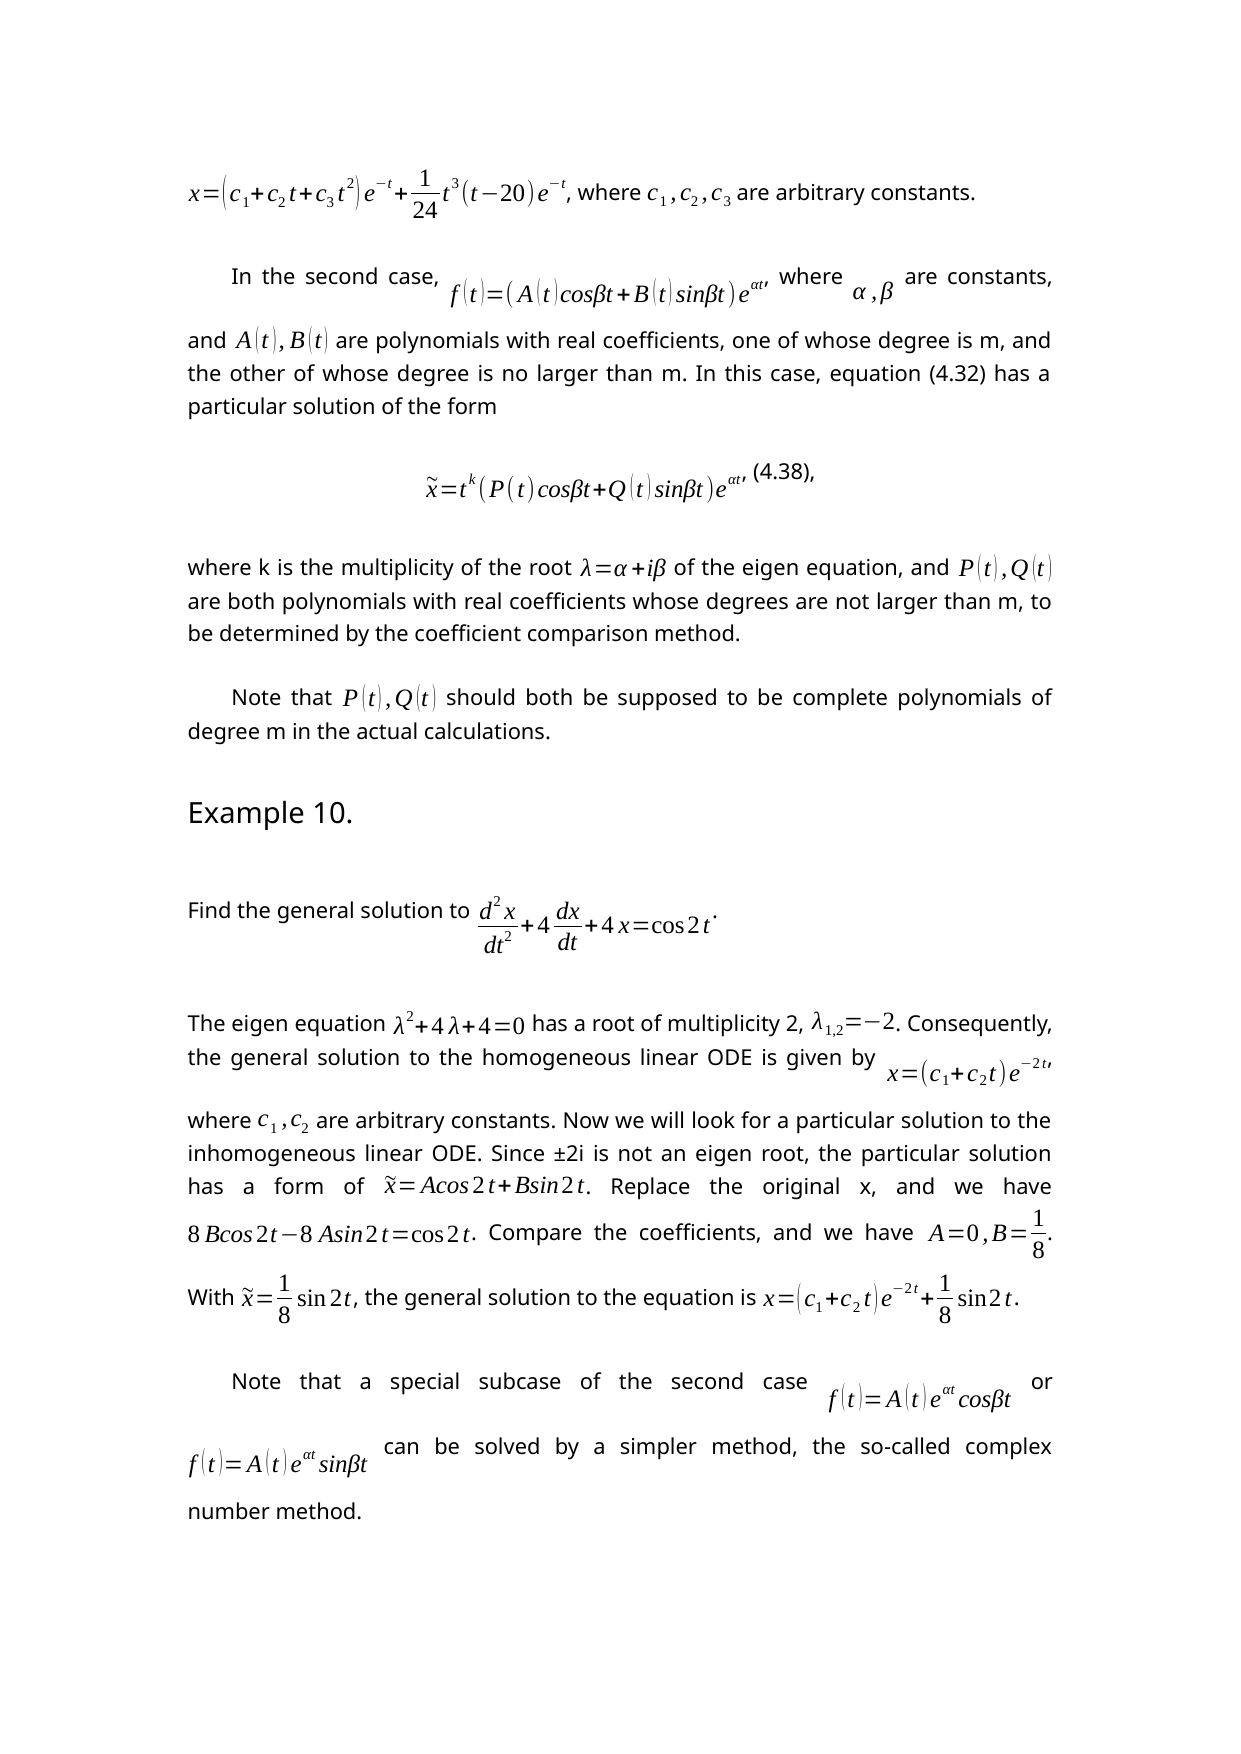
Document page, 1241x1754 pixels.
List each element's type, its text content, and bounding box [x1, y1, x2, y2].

text In the second case, , where are constants, and are polynomials with real coefficients, one of whose degree is m, and the other of whose degree is no larger than m. In this case, equation (4.32) has a particular solution of the form [187, 259, 1053, 422]
text Note that a special subcase of the second case or can be solved by a simpler method, the so-called complex number method. [187, 1364, 1053, 1527]
text Example 10. [187, 779, 1053, 844]
text The eigen equation has a root of multiplicity 2, . Consequently, the general solution to the homogeneous linear ODE is given by , where are arbitrary constants. Now we will look for a particular solution to the inhomogeneous linear ODE. Since ±2i is not an eigen root, the particular solution has a form of . Replace the original x, and we have . Compare the coefficients, and we have . With , the general solution to the equation is . [187, 1007, 1053, 1332]
text , (4.38), [187, 454, 1053, 519]
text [187, 162, 1053, 227]
text Find the general solution to . [187, 877, 1053, 974]
text Note that should both be supposed to be complete polynomials of degree m in the actual calculations. [187, 682, 1053, 747]
text where k is the multiplicity of the root of the eigen equation, and are both polynomials with real coefficients whose degrees are not larger than m, to be determined by the coefficient comparison method. [187, 552, 1053, 649]
